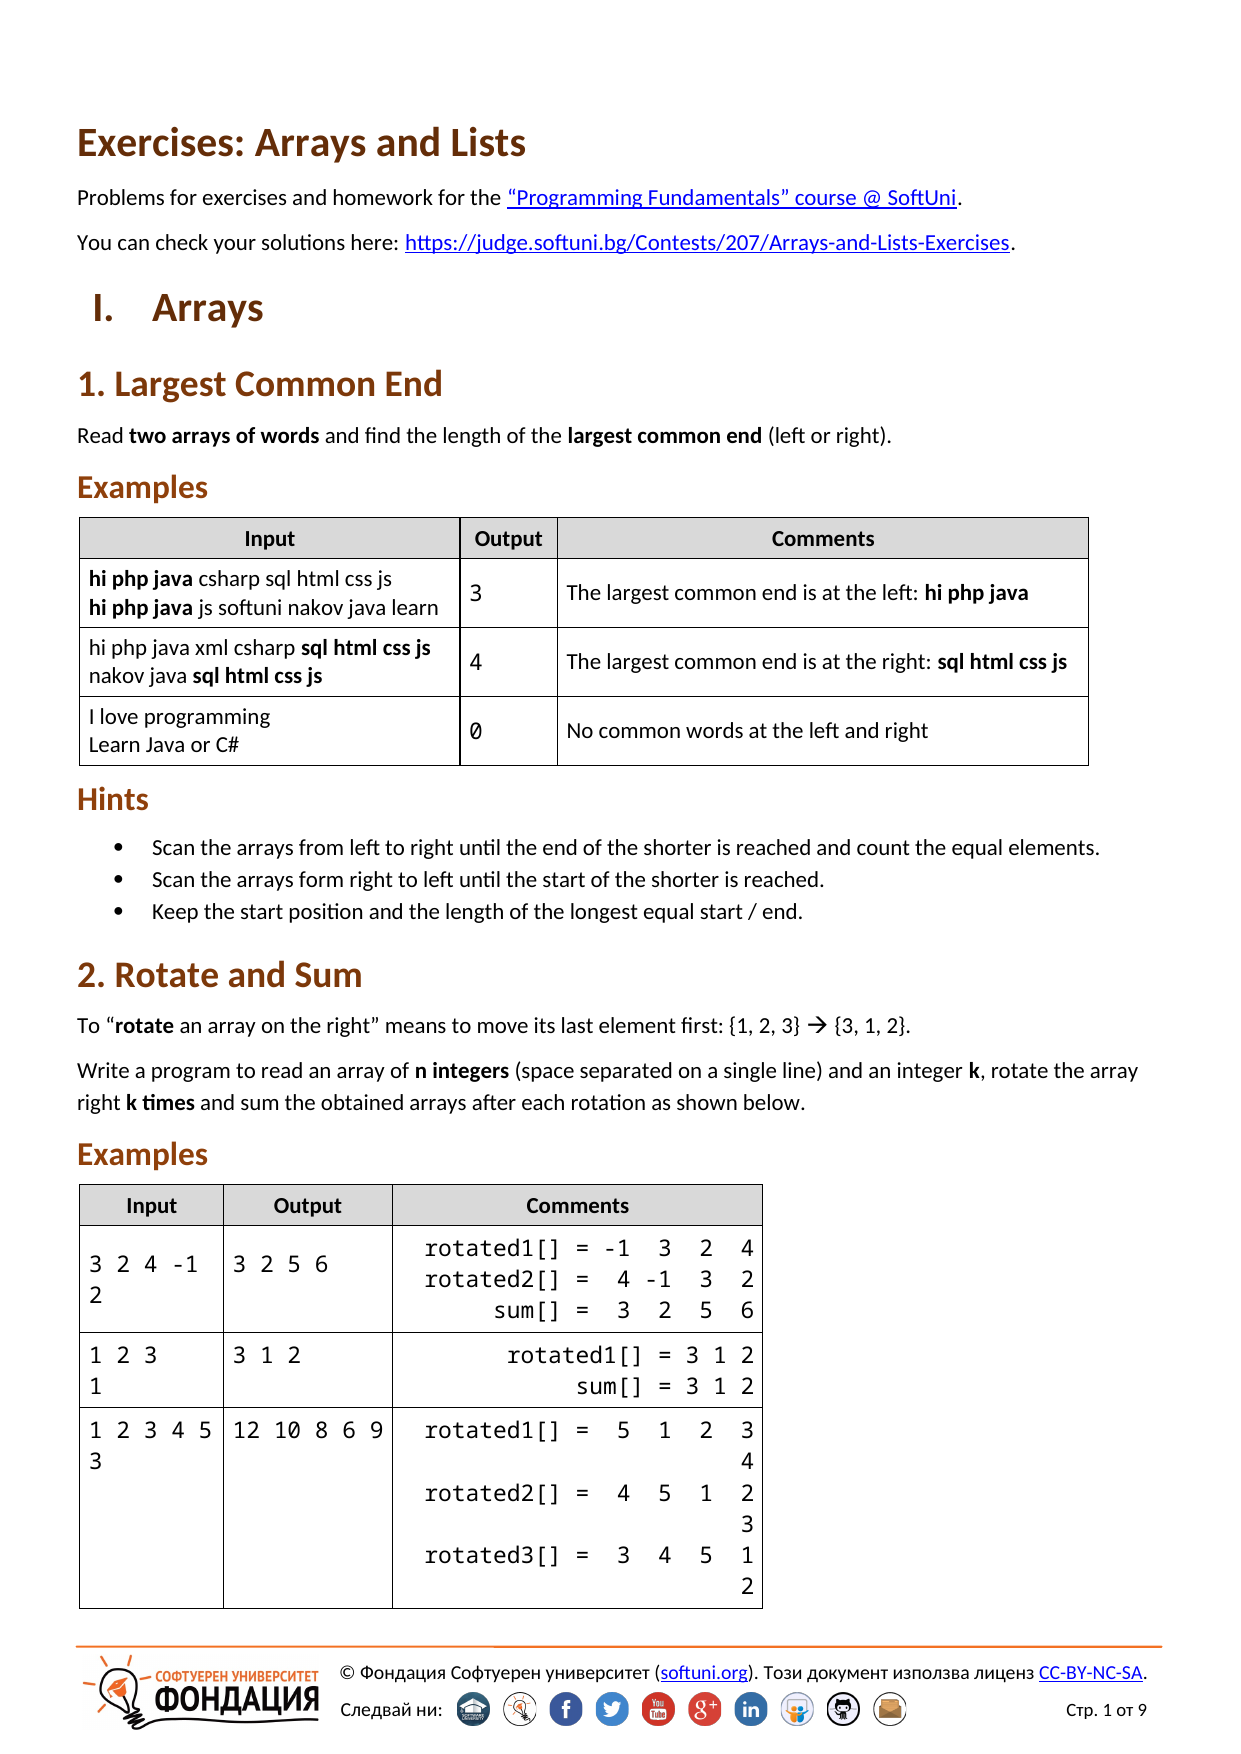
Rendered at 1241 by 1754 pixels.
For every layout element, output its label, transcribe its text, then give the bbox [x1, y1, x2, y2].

table_cell rotated1[] = -1 3 2 4 rotated2[] = 4 -1 3 2 sum[] = 3 2 5 6 [393, 1226, 762, 1332]
table_cell rotated1[] = 3 1 2 sum[] = 3 1 2 [393, 1333, 762, 1407]
table_cell hi php java csharp sql html css js hi php java js softuni nakov java learn [80, 559, 459, 627]
table_cell No common words at the left and right [558, 697, 1088, 764]
table_cell 3 [461, 559, 557, 627]
text To “rotate an array on the right” means to move its last element first: {1, 2, 3} {3, 1, 2}. [77, 1012, 1163, 1039]
picture [734, 1692, 768, 1726]
picture [82, 1654, 319, 1730]
list Scan the arrays from left to right until the end of the shorter is reached and count the equal elements. [114, 833, 1163, 861]
picture [595, 1692, 629, 1726]
table_header Comments [393, 1185, 762, 1225]
subtitle Rotate and Sum [77, 951, 1163, 996]
picture [642, 1692, 675, 1726]
table_cell 1 2 3 4 5 3 [80, 1408, 223, 1607]
text You can check your solutions here: https://judge.softuni.bg/Contests/207/Arrays-and-Lists-Exercises. [77, 228, 1163, 256]
table_cell The largest common end is at the left: hi php java [558, 559, 1088, 627]
picture [780, 1692, 814, 1726]
table_cell 12 10 8 6 9 [224, 1408, 392, 1607]
picture [827, 1692, 860, 1726]
table_header Input [80, 1185, 223, 1225]
subtitle Arrays [114, 281, 1163, 332]
table_cell 1 2 3 1 [80, 1333, 223, 1407]
text Read two arrays of words and find the length of the largest common end (left or right). [77, 421, 1163, 449]
table_cell The largest common end is at the right: sql html css js [558, 628, 1088, 696]
picture [457, 1692, 490, 1726]
subtitle Examples [77, 1133, 1163, 1174]
list Scan the arrays form right to left until the start of the shorter is reached. [114, 865, 1163, 893]
table_cell hi php java xml csharp sql html css js nakov java sql html css js [80, 628, 459, 696]
picture [549, 1692, 583, 1726]
text Write a program to read an array of n integers (space separated on a single line) and an integer k, rotate the array right k times and sum the obtained arrays after each rotation as shown below. [77, 1056, 1163, 1116]
table_header Input [80, 518, 459, 558]
table_cell 3 1 2 [224, 1333, 392, 1407]
subtitle Largest Common End [77, 360, 1163, 406]
subtitle Exercises: Arrays and Lists [77, 116, 1163, 167]
table_cell 3 2 5 6 [224, 1226, 392, 1332]
table_header Output [224, 1185, 392, 1225]
picture [873, 1692, 907, 1726]
table_cell 4 [461, 628, 557, 696]
table_cell I love programming Learn Java or C# [80, 697, 459, 764]
text Problems for exercises and homework for the “Programming Fundamentals” course @ SoftUni. [77, 183, 1163, 211]
list Keep the start position and the length of the longest equal start / end. [114, 897, 1163, 926]
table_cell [393, 1408, 762, 1607]
table_header Output [461, 518, 557, 558]
table_cell 0 [461, 697, 557, 764]
subtitle Hints [77, 778, 1163, 819]
table_cell 3 2 4 -1 2 [80, 1226, 223, 1332]
picture [688, 1692, 722, 1726]
subtitle Examples [77, 466, 1163, 506]
picture [503, 1692, 537, 1726]
table_header Comments [558, 518, 1088, 558]
